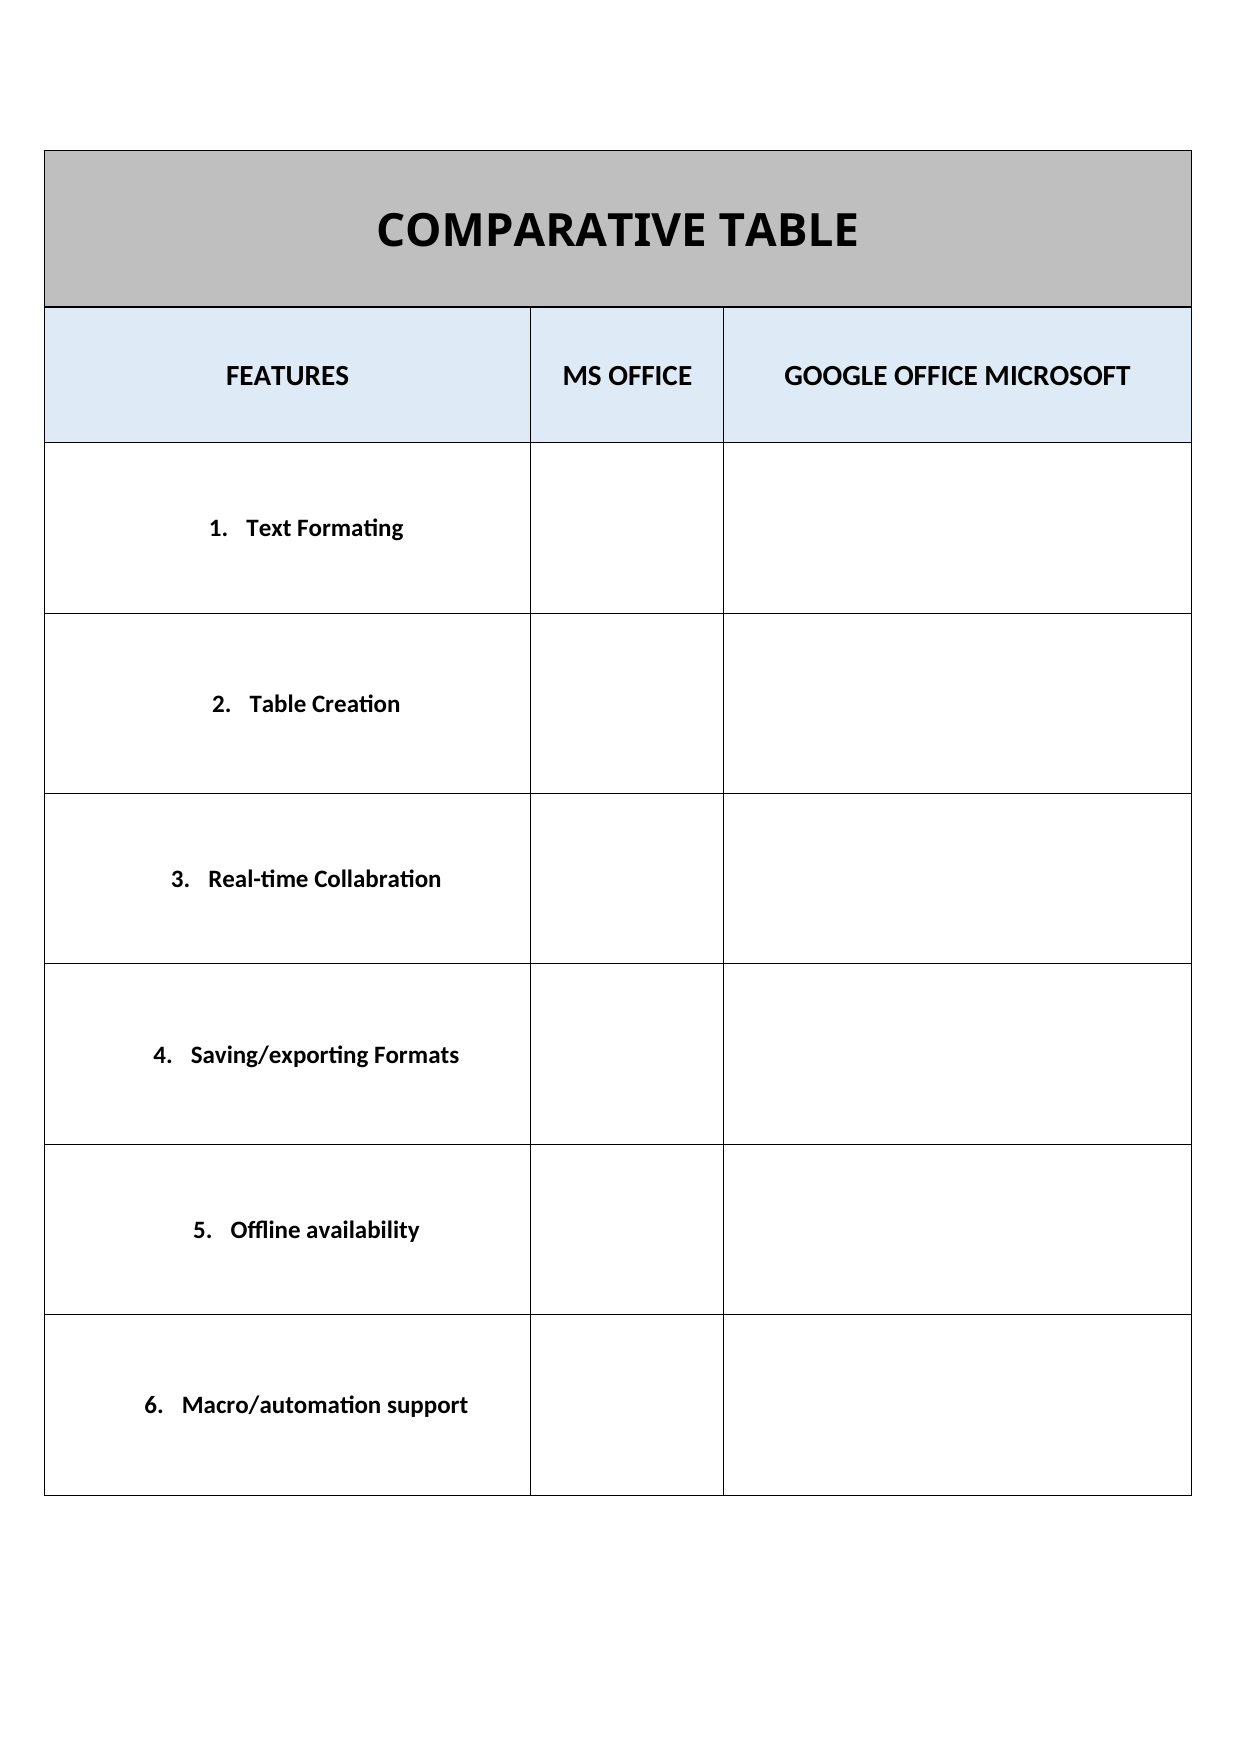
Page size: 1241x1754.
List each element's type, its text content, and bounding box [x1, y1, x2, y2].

table_cell [531, 1315, 723, 1494]
table_cell [724, 1315, 1191, 1494]
table_cell [724, 443, 1191, 612]
table_cell Offline availability [45, 1145, 530, 1314]
table_cell [531, 614, 723, 793]
table_cell Table Creation [45, 614, 530, 793]
table_cell [531, 964, 723, 1144]
table_cell FEATURES [45, 308, 530, 442]
table_cell [724, 1145, 1191, 1314]
table_cell MS OFFICE [531, 308, 723, 442]
table_cell [531, 794, 723, 963]
table_cell [724, 614, 1191, 793]
table_cell GOOGLE OFFICE MICROSOFT [724, 308, 1191, 442]
table_cell Real-time Collabration [45, 794, 530, 963]
table_cell Text Formating [45, 443, 530, 612]
table_header COMPARATIVE TABLE [45, 151, 1191, 306]
table_cell [531, 1145, 723, 1314]
table_cell Saving/exporting Formats [45, 964, 530, 1144]
table_cell [531, 443, 723, 612]
table_cell [724, 794, 1191, 963]
table_cell [724, 964, 1191, 1144]
table_cell Macro/automation support [45, 1315, 530, 1494]
